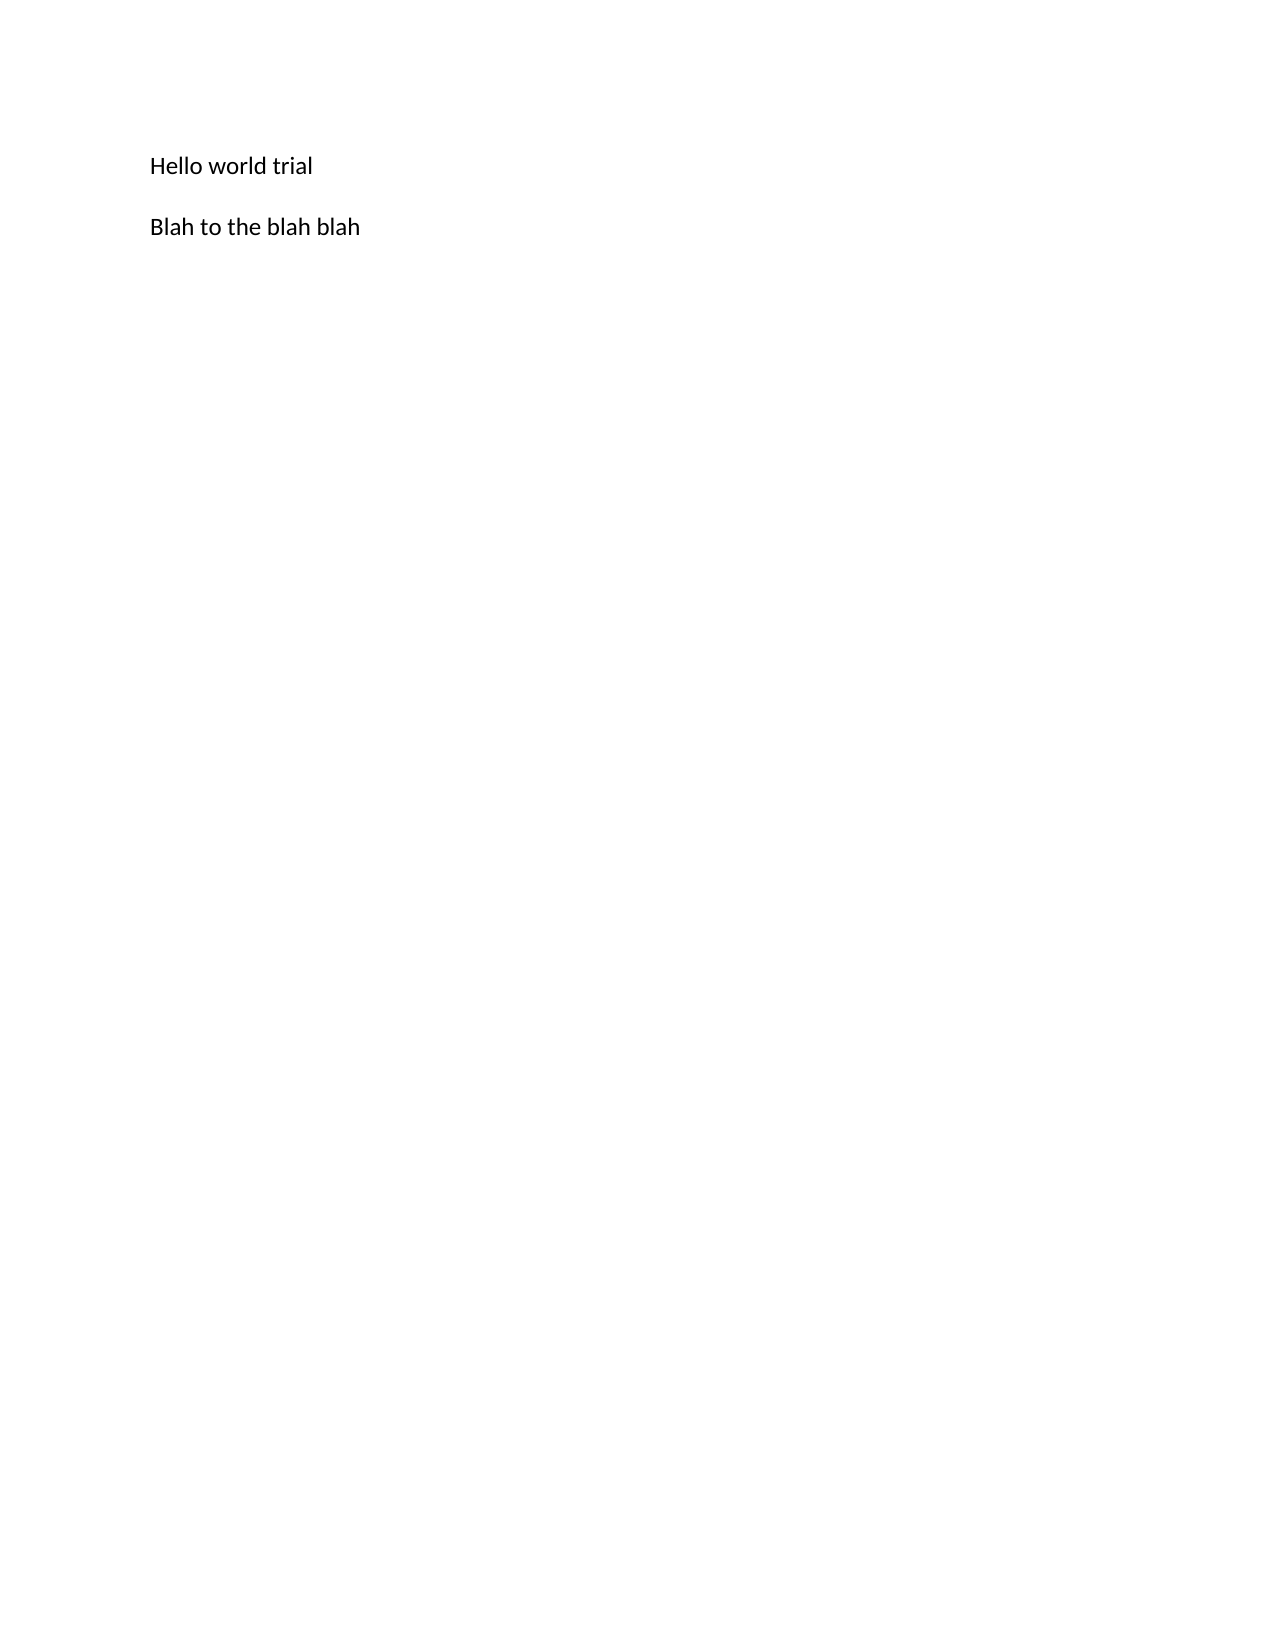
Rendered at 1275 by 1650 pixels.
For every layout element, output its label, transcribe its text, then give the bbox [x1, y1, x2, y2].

text Hello world trial [150, 150, 1125, 181]
text Blah to the blah blah [150, 211, 1125, 242]
